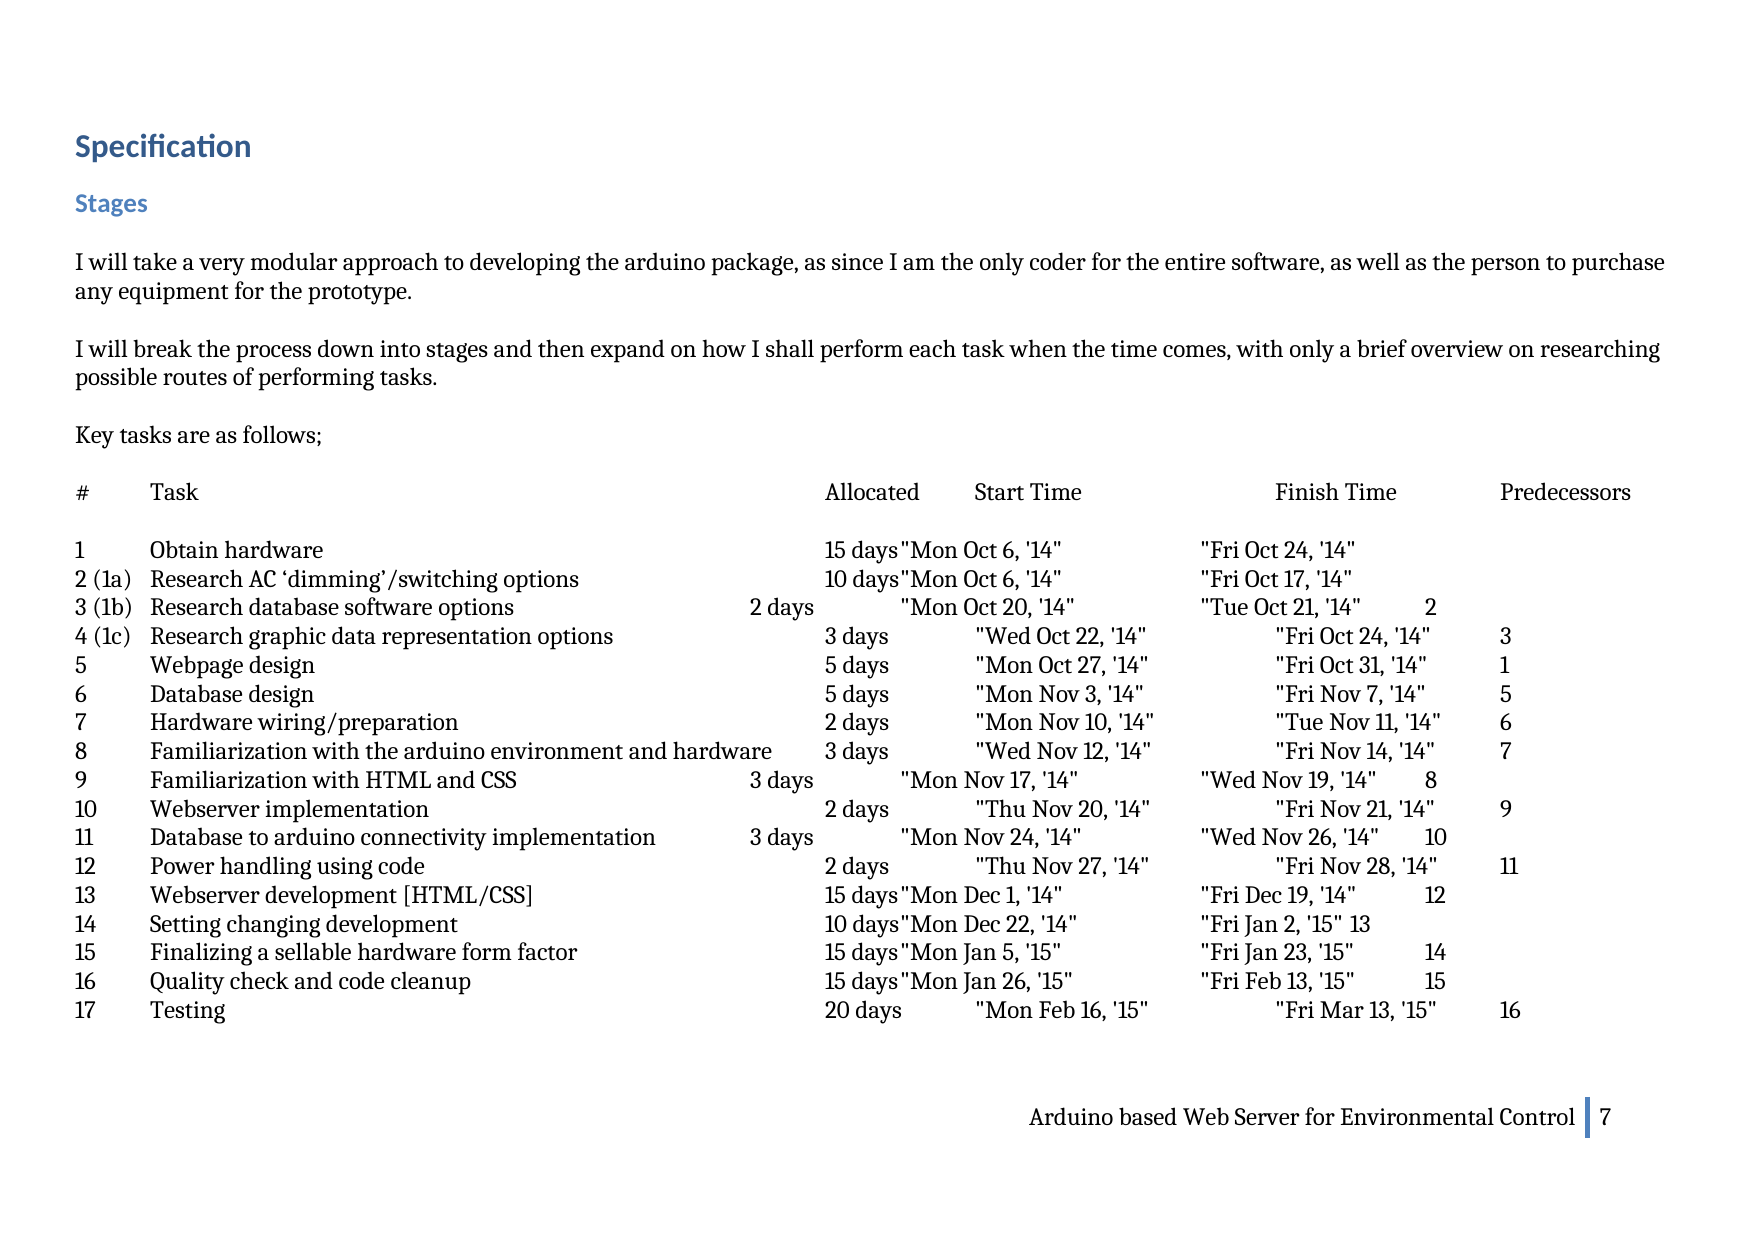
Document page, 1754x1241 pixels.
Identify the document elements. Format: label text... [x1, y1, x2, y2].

subtitle Specification [75, 125, 1679, 166]
text 12 Power handling using code 2 days "Thu Nov 27, '14" "Fri Nov 28, '14" 11 [75, 852, 1679, 881]
text Key tasks are as follows; [75, 421, 1679, 449]
text 7 Hardware wiring/preparation 2 days "Mon Nov 10, '14" "Tue Nov 11, '14" 6 [75, 708, 1679, 737]
text 3 (1b) Research database software options 2 days "Mon Oct 20, '14" "Tue Oct 21, '14" 2 [75, 593, 1679, 622]
text 14 Setting changing development 10 days "Mon Dec 22, '14" "Fri Jan 2, '15" 13 [75, 909, 1679, 938]
text 16 Quality check and code cleanup 15 days "Mon Jan 26, '15" "Fri Feb 13, '15" 15 [75, 967, 1679, 996]
text 13 Webserver development [HTML/CSS] 15 days "Mon Dec 1, '14" "Fri Dec 19, '14" 12 [75, 881, 1679, 909]
text 17 Testing 20 days "Mon Feb 16, '15" "Fri Mar 13, '15" 16 [75, 996, 1679, 1024]
text 8 Familiarization with the arduino environment and hardware 3 days "Wed Nov 12, '14" "Fri Nov 14, '14" 7 [75, 737, 1679, 766]
text 2 (1a) Research AC ‘dimming’/switching options 10 days "Mon Oct 6, '14" "Fri Oct 17, '14" [75, 564, 1679, 593]
text 11 Database to arduino connectivity implementation 3 days "Mon Nov 24, '14" "Wed Nov 26, '14" 10 [75, 823, 1679, 852]
text # Task Allocated Start Time Finish Time Predecessors [75, 478, 1679, 507]
text 10 Webserver implementation 2 days "Thu Nov 20, '14" "Fri Nov 21, '14" 9 [75, 794, 1679, 823]
text I will take a very modular approach to developing the arduino package, as since I am the only coder for the entire software, as well as the person to purchase any equipment for the prototype. [75, 248, 1679, 306]
text 9 Familiarization with HTML and CSS 3 days "Mon Nov 17, '14" "Wed Nov 19, '14" 8 [75, 766, 1679, 794]
text 1 Obtain hardware 15 days "Mon Oct 6, '14" "Fri Oct 24, '14" [75, 536, 1679, 564]
text 15 Finalizing a sellable hardware form factor 15 days "Mon Jan 5, '15" "Fri Jan 23, '15" 14 [75, 938, 1679, 967]
text 4 (1c) Research graphic data representation options 3 days "Wed Oct 22, '14" "Fri Oct 24, '14" 3 [75, 622, 1679, 651]
text I will break the process down into stages and then expand on how I shall perform each task when the time comes, with only a brief overview on researching possible routes of performing tasks. [75, 334, 1679, 392]
text 5 Webpage design 5 days "Mon Oct 27, '14" "Fri Oct 31, '14" 1 [75, 651, 1679, 679]
subtitle Stages [75, 187, 1679, 219]
text 6 Database design 5 days "Mon Nov 3, '14" "Fri Nov 7, '14" 5 [75, 679, 1679, 708]
